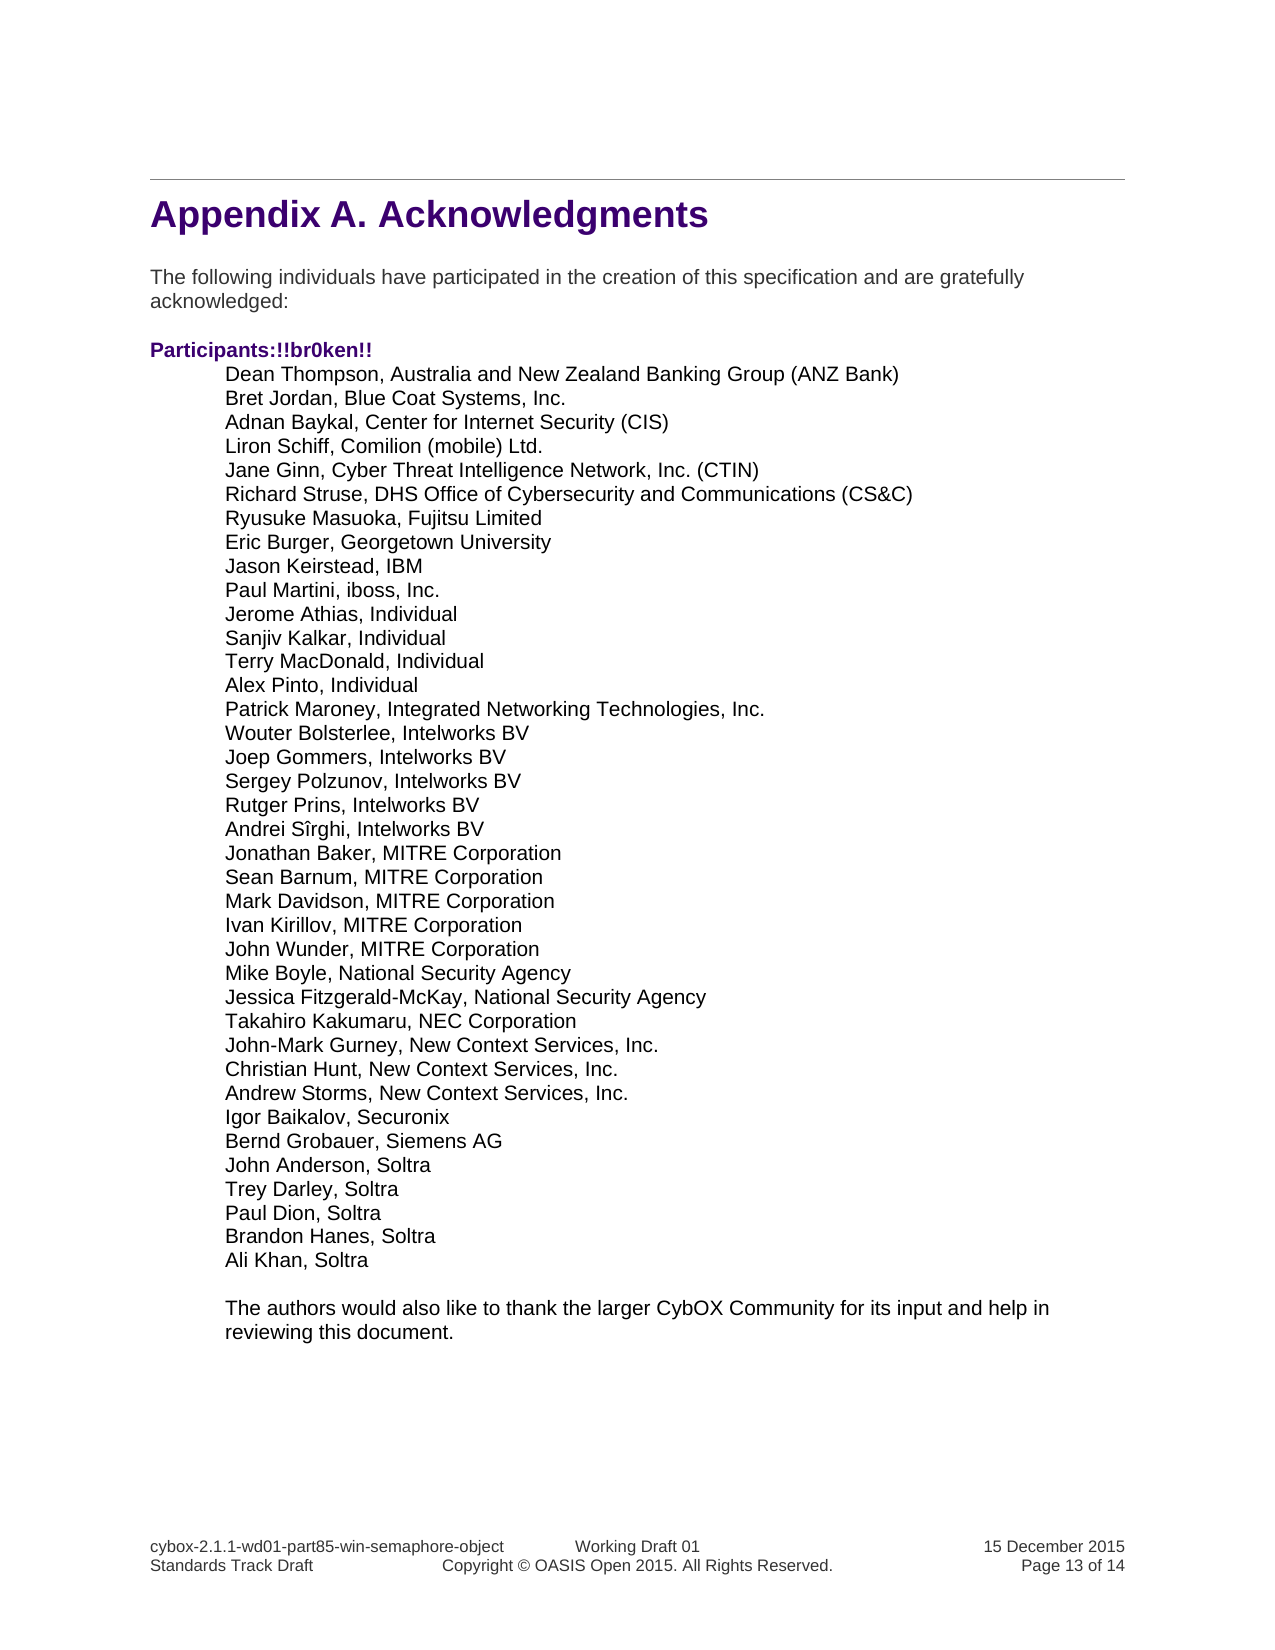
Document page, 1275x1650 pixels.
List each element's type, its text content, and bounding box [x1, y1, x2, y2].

text John-Mark Gurney, New Context Services, Inc. [225, 1033, 1125, 1057]
text Bret Jordan, Blue Coat Systems, Inc. [225, 386, 1125, 410]
text Jane Ginn, Cyber Threat Intelligence Network, Inc. (CTIN) [225, 458, 1125, 482]
text Bernd Grobauer, Siemens AG [225, 1128, 1125, 1152]
text Takahiro Kakumaru, NEC Corporation [225, 1009, 1125, 1033]
subtitle Acknowledgments [150, 180, 1125, 236]
text Patrick Maroney, Integrated Networking Technologies, Inc. [225, 697, 1125, 721]
text Mark Davidson, MITRE Corporation [225, 889, 1125, 913]
text John Wunder, MITRE Corporation [225, 937, 1125, 961]
text Andrew Storms, New Context Services, Inc. [225, 1081, 1125, 1104]
text Trey Darley, Soltra [225, 1176, 1125, 1200]
text Sergey Polzunov, Intelworks BV [225, 769, 1125, 793]
text Sanjiv Kalkar, Individual [225, 625, 1125, 649]
text Mike Boyle, National Security Agency [225, 961, 1125, 985]
text Brandon Hanes, Soltra [225, 1224, 1125, 1248]
text Richard Struse, DHS Office of Cybersecurity and Communications (CS&C) [225, 482, 1125, 506]
text Dean Thompson, Australia and New Zealand Banking Group (ANZ Bank) [225, 362, 1125, 386]
text Eric Burger, Georgetown University [225, 529, 1125, 553]
text Andrei Sîrghi, Intelworks BV [225, 817, 1125, 841]
text Jessica Fitzgerald-McKay, National Security Agency [225, 985, 1125, 1009]
text Terry MacDonald, Individual [225, 649, 1125, 673]
text Christian Hunt, New Context Services, Inc. [225, 1057, 1125, 1081]
text Rutger Prins, Intelworks BV [225, 793, 1125, 817]
text Alex Pinto, Individual [225, 673, 1125, 697]
title Participants: [150, 338, 1125, 362]
text Paul Dion, Soltra [225, 1200, 1125, 1224]
text John Anderson, Soltra [225, 1152, 1125, 1176]
text Ryusuke Masuoka, Fujitsu Limited [225, 506, 1125, 529]
text Jerome Athias, Individual [225, 601, 1125, 625]
text Adnan Baykal, Center for Internet Security (CIS) [225, 410, 1125, 434]
text Ivan Kirillov, MITRE Corporation [225, 913, 1125, 937]
text The following individuals have participated in the creation of this specification and are gratefully acknowledged: [150, 265, 1125, 313]
text Joep Gommers, Intelworks BV [225, 745, 1125, 769]
text Wouter Bolsterlee, Intelworks BV [225, 721, 1125, 745]
text Paul Martini, iboss, Inc. [225, 577, 1125, 601]
text Ali Khan, Soltra [225, 1248, 1125, 1272]
text The authors would also like to thank the larger CybOX Community for its input and help in reviewing this document. [225, 1296, 1125, 1344]
text Liron Schiff, Comilion (mobile) Ltd. [225, 434, 1125, 458]
text Sean Barnum, MITRE Corporation [225, 865, 1125, 889]
text Jason Keirstead, IBM [225, 553, 1125, 577]
text Igor Baikalov, Securonix [225, 1104, 1125, 1128]
text Jonathan Baker, MITRE Corporation [225, 841, 1125, 865]
